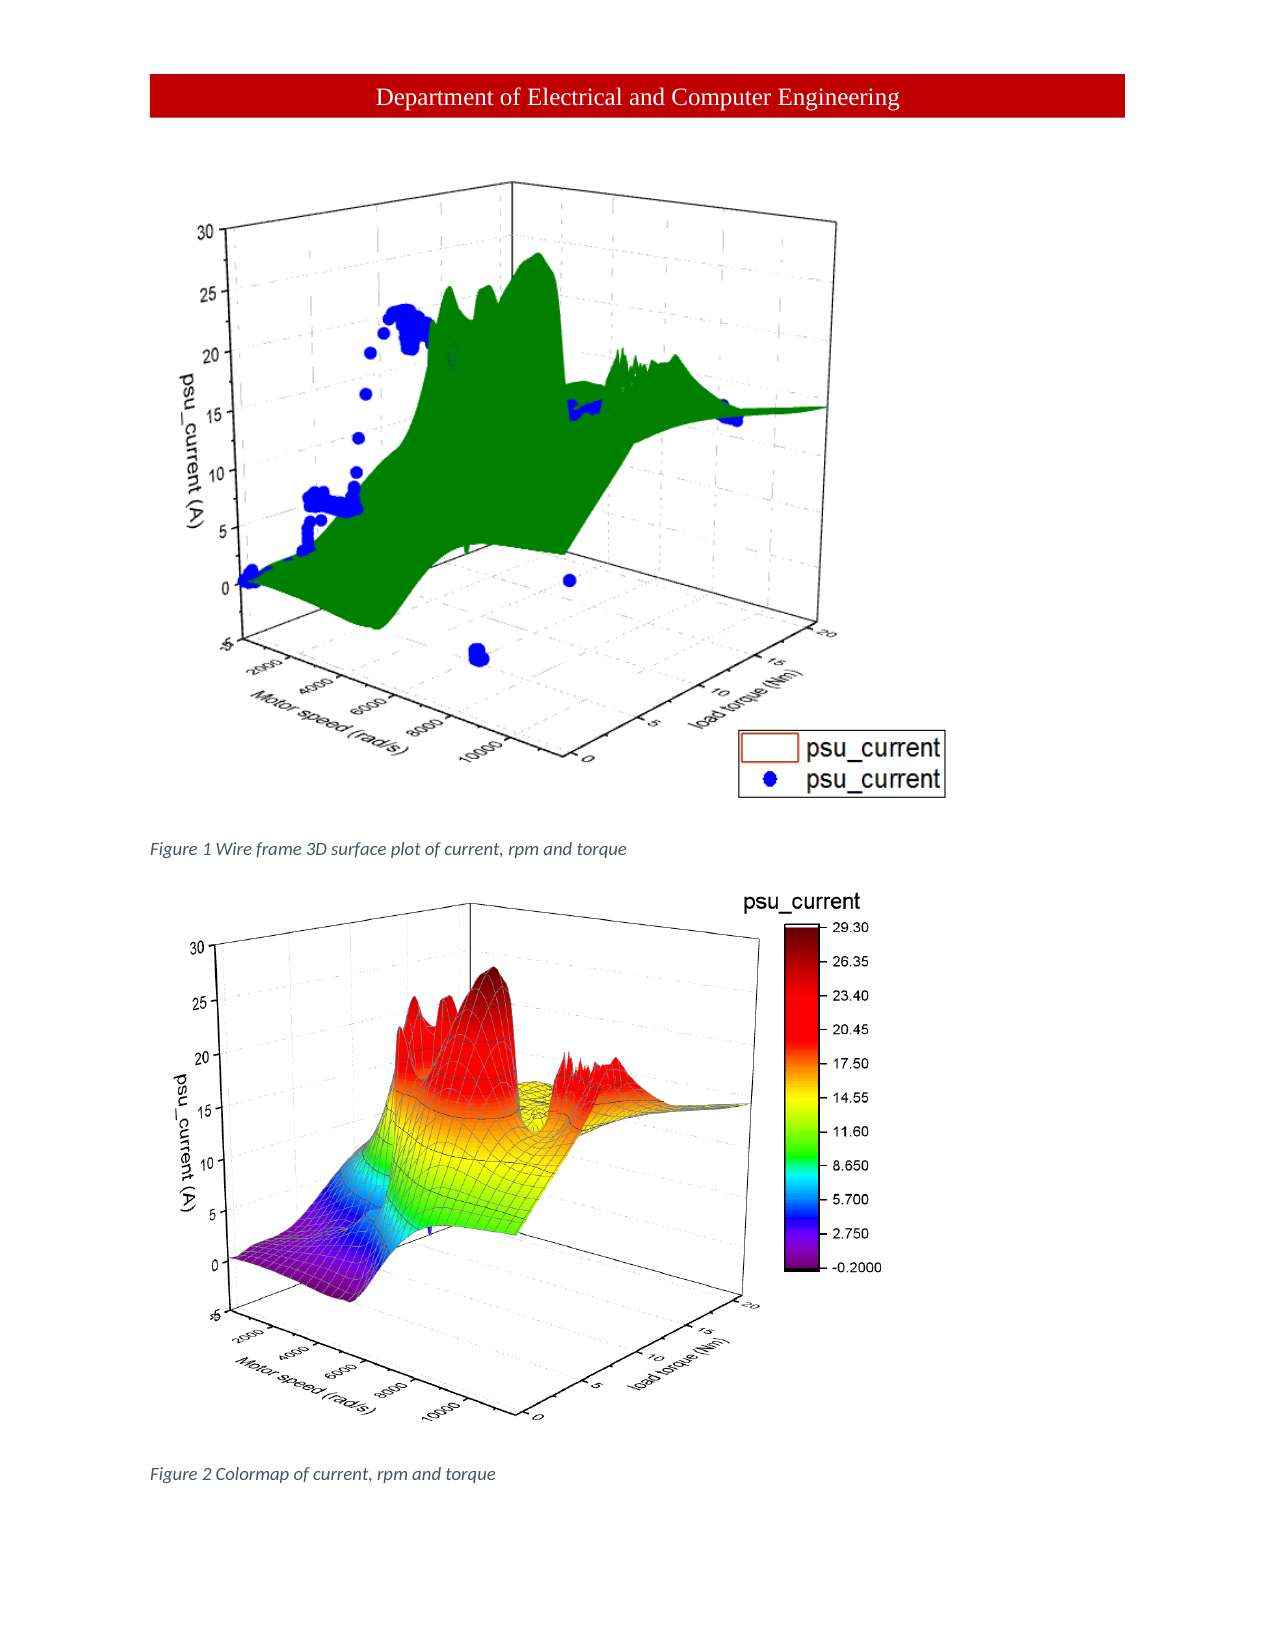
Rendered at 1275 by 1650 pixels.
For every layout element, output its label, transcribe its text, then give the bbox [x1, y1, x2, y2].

text Figure 2 Colormap of current, rpm and torque [150, 1462, 1125, 1484]
text Figure 1 Wire frame 3D surface plot of current, rpm and torque [150, 837, 1125, 860]
picture [150, 880, 885, 1443]
picture [150, 150, 969, 818]
